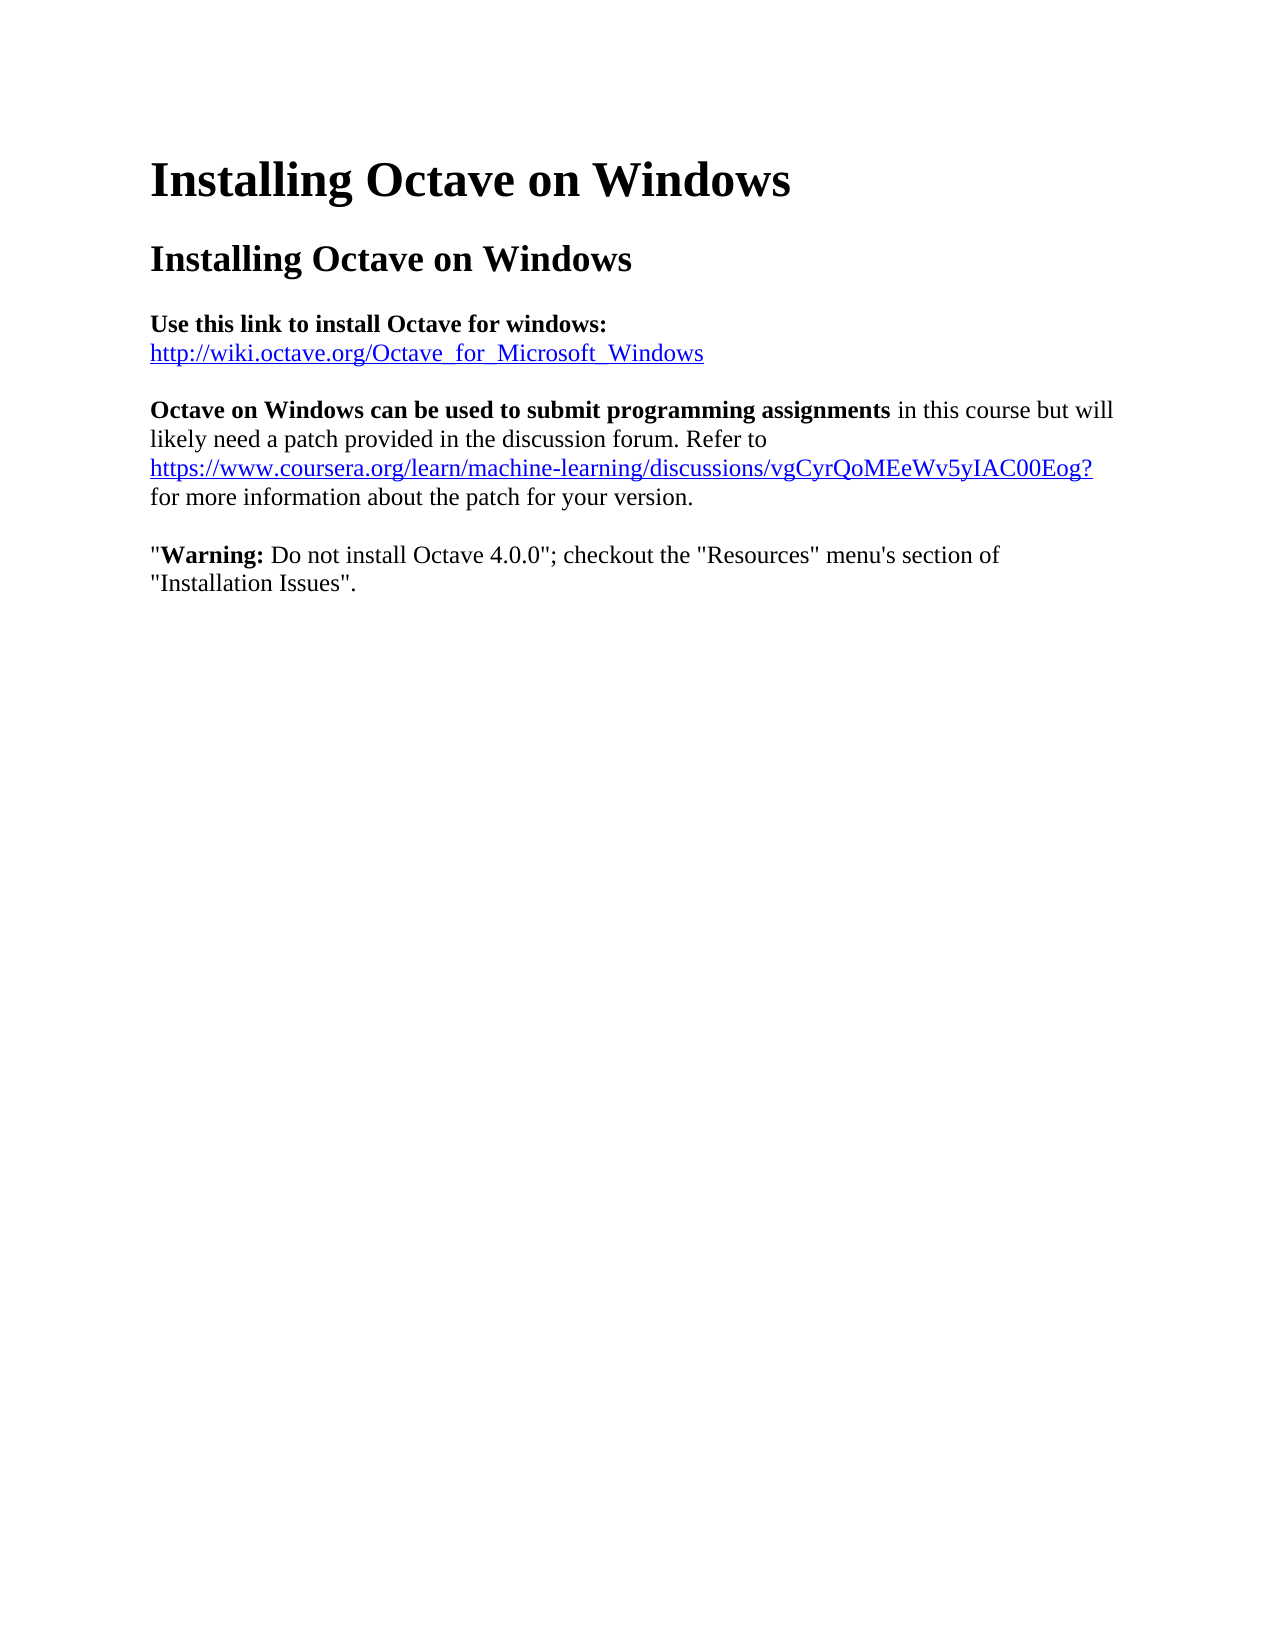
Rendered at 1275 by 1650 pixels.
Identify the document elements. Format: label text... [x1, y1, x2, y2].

text Use this link to install Octave for windows: http://wiki.octave.org/Octave_for_Microsoft_Windows [150, 309, 1125, 366]
text Octave on Windows can be used to submit programming assignments in this course but will likely need a patch provided in the discussion forum. Refer to https://www.coursera.org/learn/machine-learning/discussions/vgCyrQoMEeWv5yIAC00Eog? for more information about the patch for your version. [150, 396, 1125, 511]
text Installing Octave on Windows [150, 237, 1125, 280]
text Installing Octave on Windows [150, 150, 1125, 207]
text "Warning: Do not install Octave 4.0.0"; checkout the "Resources" menu's section of "Installation Issues". [150, 540, 1125, 597]
